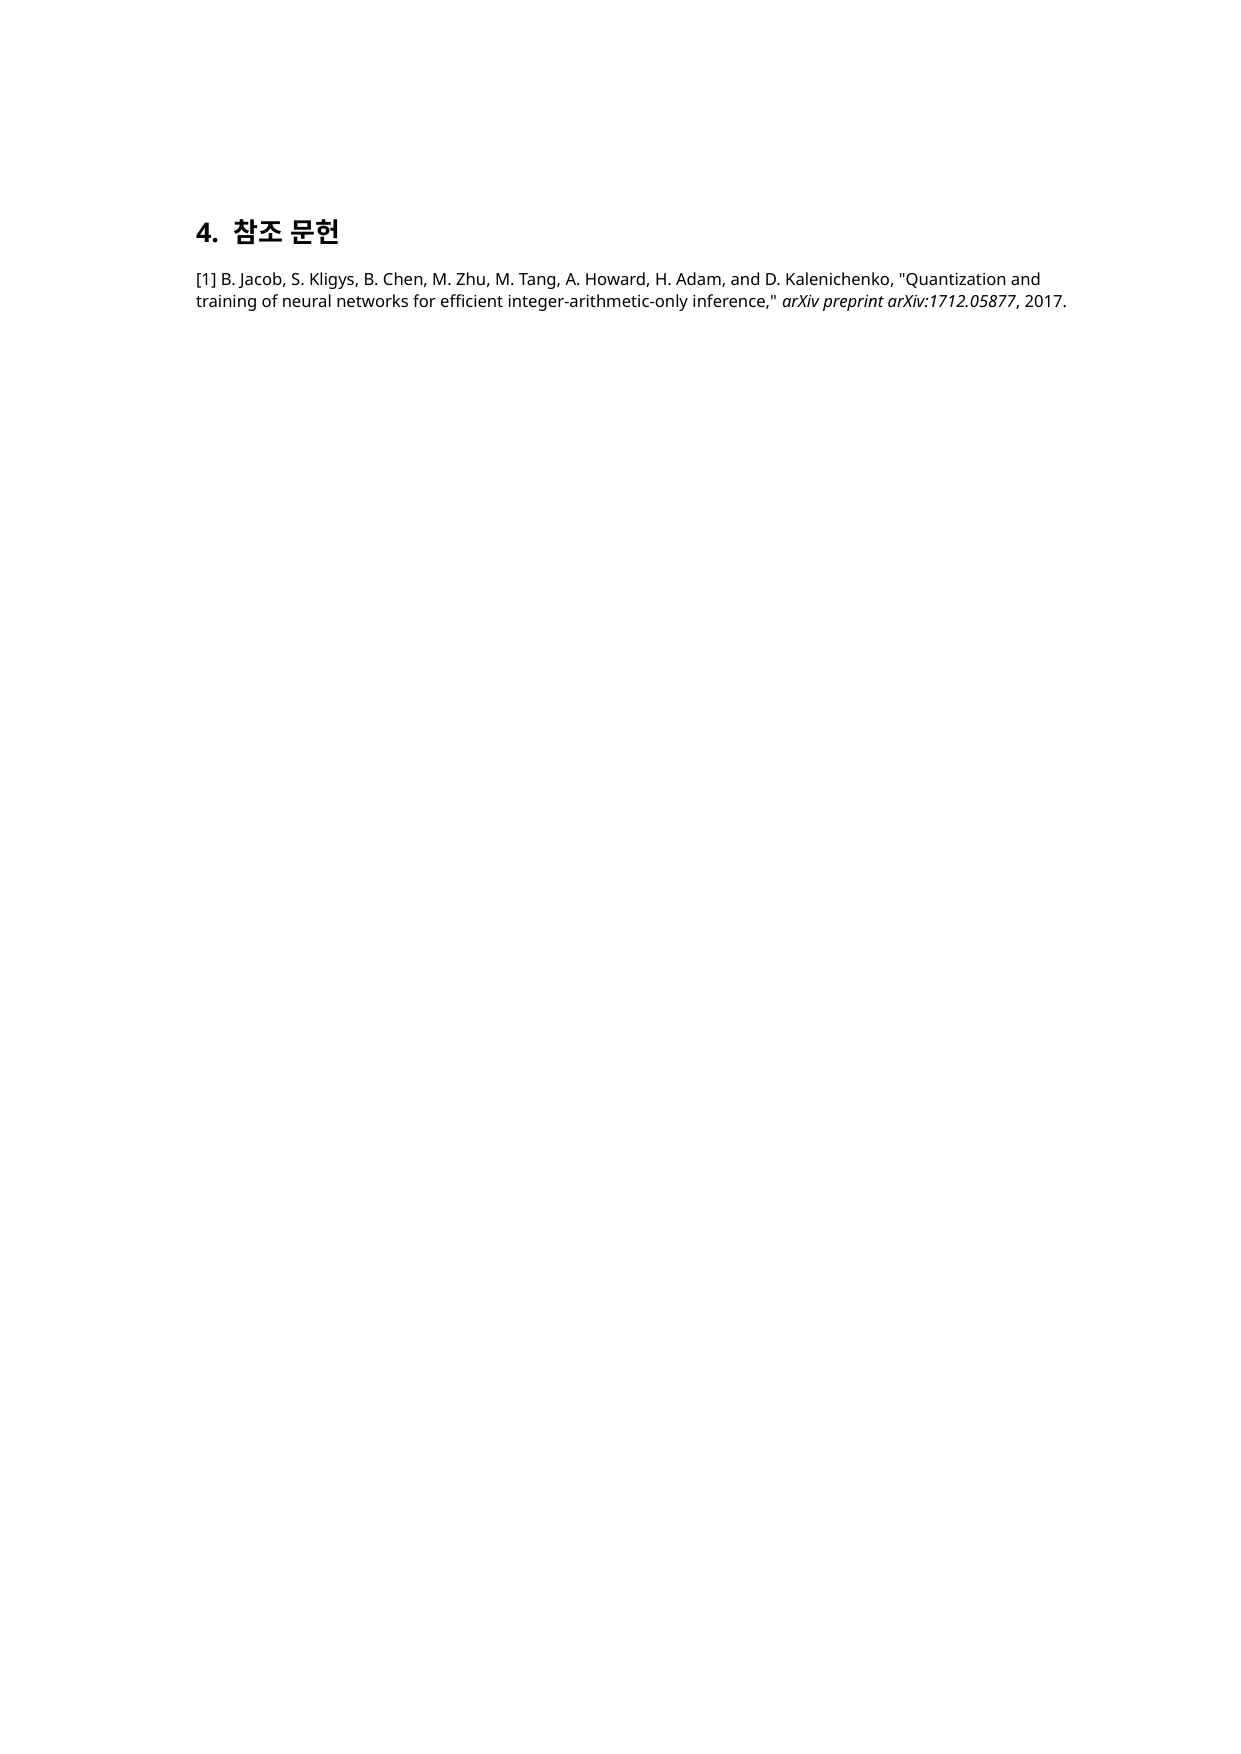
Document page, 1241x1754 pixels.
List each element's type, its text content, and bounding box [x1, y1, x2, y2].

text [1] B. Jacob, S. Kligys, B. Chen, M. Zhu, M. Tang, A. Howard, H. Adam, and D. Kalenichenko, "Quantization and training of neural networks for efficient integer-arithmetic-only inference," arXiv preprint arXiv:1712.05877, 2017. [196, 267, 1090, 313]
list 참조 문헌 [196, 211, 1090, 251]
